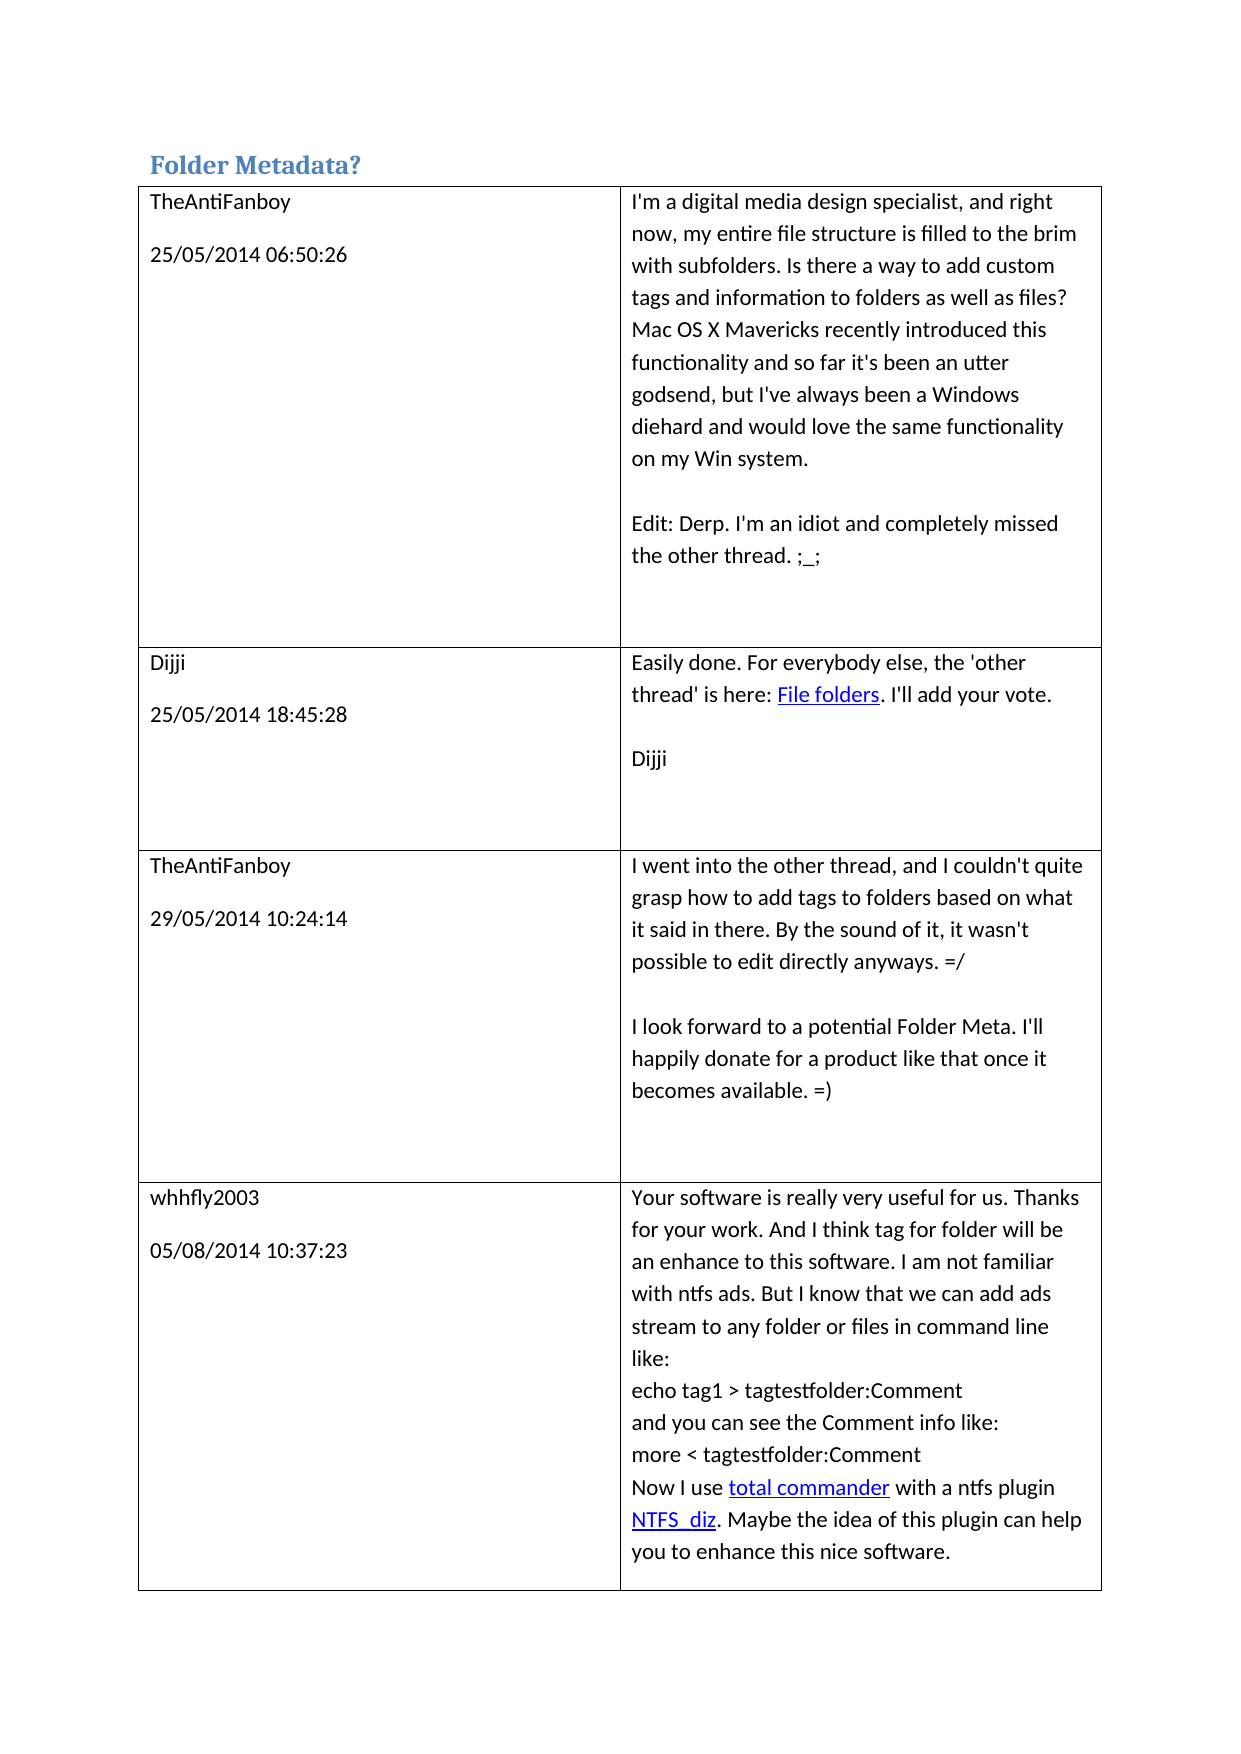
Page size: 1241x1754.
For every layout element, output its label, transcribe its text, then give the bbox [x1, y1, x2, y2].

subtitle Folder Metadata? [150, 150, 1090, 181]
table_cell Easily done. For everybody else, the 'other thread' is here: File folders. I'll add your vote. Dijji [621, 648, 1101, 850]
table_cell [139, 1183, 620, 1590]
table_cell TheAntiFanboy 29/05/2014 10:24:14 [139, 851, 620, 1182]
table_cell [621, 1183, 1101, 1590]
table_header I'm a digital media design specialist, and right now, my entire file structure is filled to the brim with subfolders. Is there a way to add custom tags and information to folders as well as files? Mac OS X Mavericks recently introduced this functionality and so far it's been an utter godsend, but I've always been a Windows diehard and would love the same functionality on my Win system. Edit: Derp. I'm an idiot and completely missed the other thread. ;_; [621, 187, 1101, 647]
table_cell I went into the other thread, and I couldn't quite grasp how to add tags to folders based on what it said in there. By the sound of it, it wasn't possible to edit directly anyways. =/ I look forward to a potential Folder Meta. I'll happily donate for a product like that once it becomes available. =) [621, 851, 1101, 1182]
table_header TheAntiFanboy 25/05/2014 06:50:26 [139, 187, 620, 647]
table_cell Dijji 25/05/2014 18:45:28 [139, 648, 620, 850]
